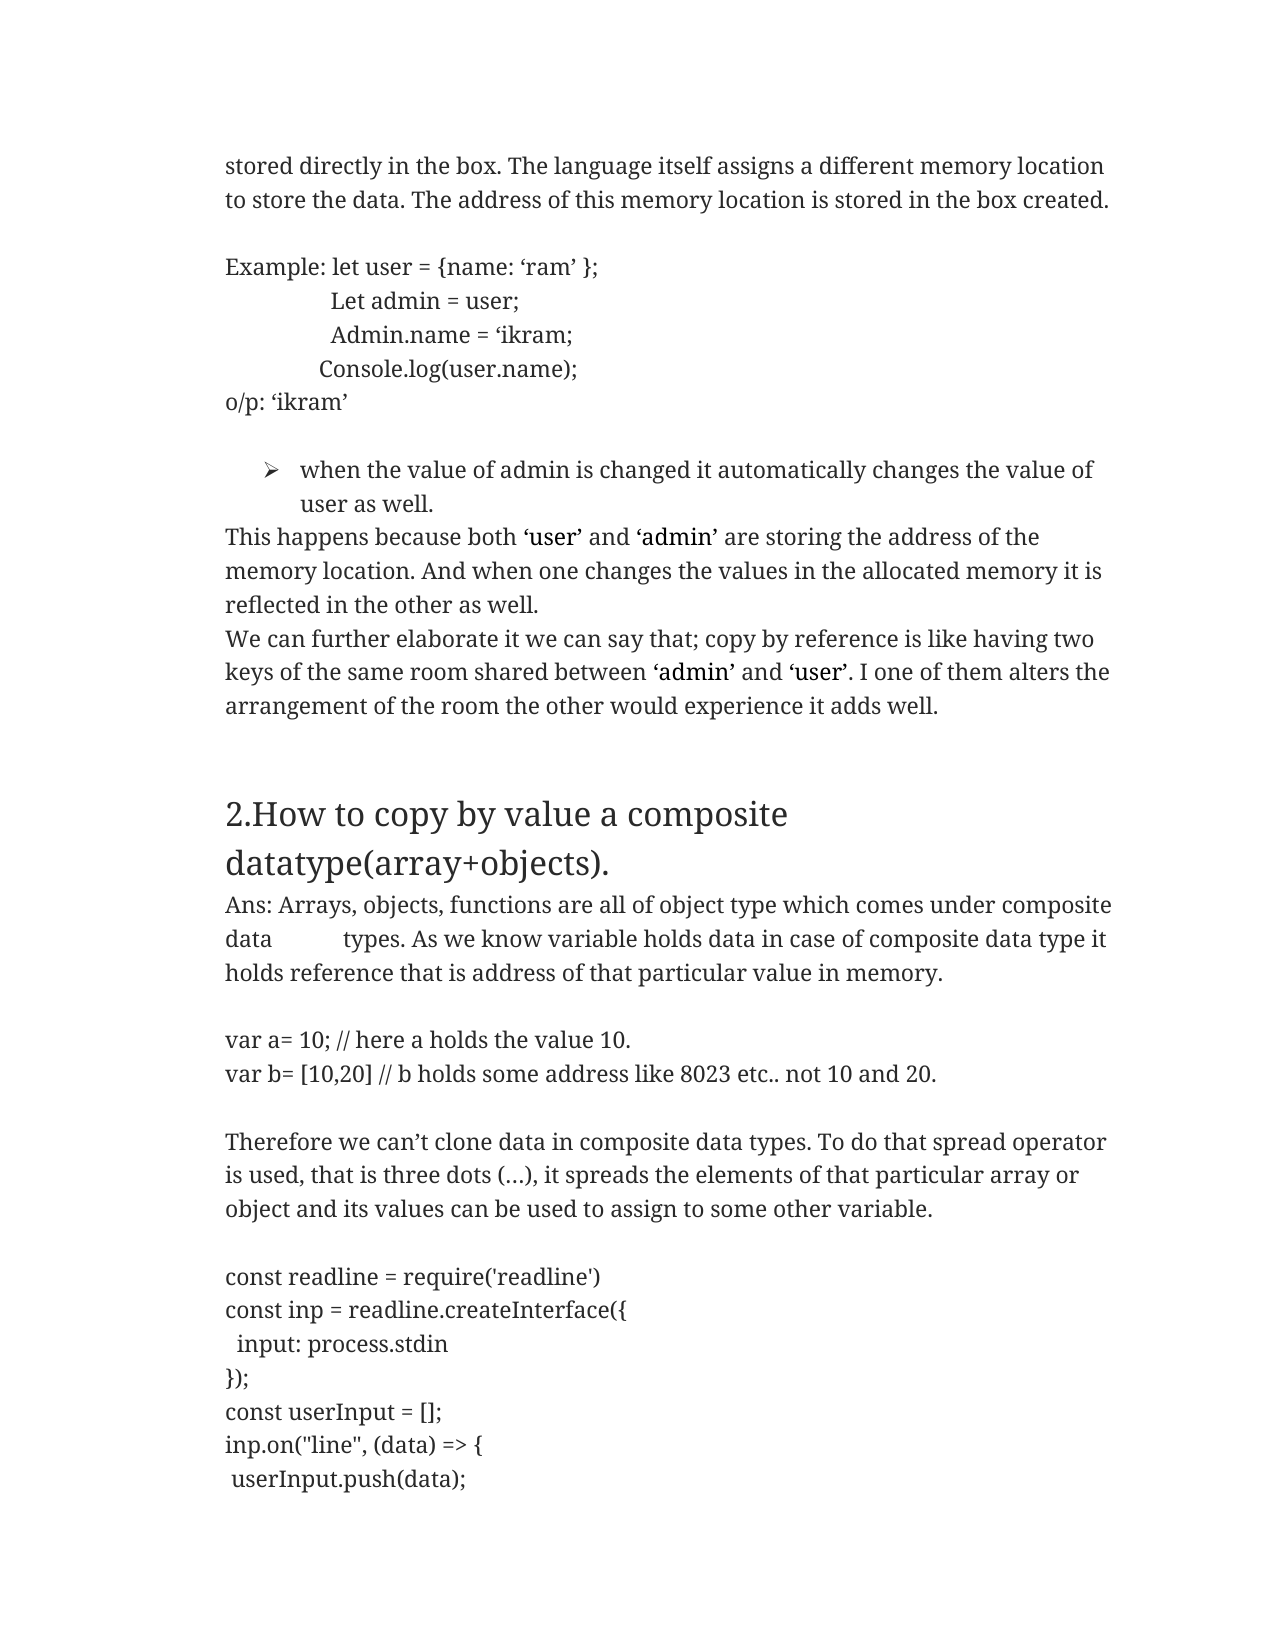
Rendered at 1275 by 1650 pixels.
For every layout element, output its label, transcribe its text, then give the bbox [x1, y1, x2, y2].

list var a= 10; // here a holds the value 10. [225, 1024, 1125, 1055]
list const inp = readline.createInterface({ [225, 1294, 1125, 1325]
list Ans: Arrays, objects, functions are all of object type which comes under composite data types. As we know variable holds data in case of composite data type it holds reference that is address of that particular value in memory. [225, 889, 1125, 988]
list Therefore we can’t clone data in composite data types. To do that spread operator is used, that is three dots (…), it spreads the elements of that particular array or object and its values can be used to assign to some other variable. [225, 1125, 1125, 1224]
list Example: let user = {name: ‘ram’ }; [225, 251, 1125, 282]
list Console.log(user.name); [225, 352, 1125, 384]
list Let admin = user; [225, 285, 1125, 316]
list when the value of admin is changed it automatically changes the value of user as well. [262, 454, 1125, 519]
list userInput.push(data); [225, 1463, 1125, 1494]
list o/p: ‘ikram’ [225, 386, 1125, 417]
list input: process.stdin [225, 1328, 1125, 1359]
list This happens because both ‘user’ and ‘admin’ are storing the address of the memory location. And when one changes the values in the allocated memory it is reflected in the other as well. [225, 521, 1125, 620]
list We can further elaborate it we can say that; copy by reference is like having two keys of the same room shared between ‘admin’ and ‘user’. I one of them alters the arrangement of the room the other would experience it adds well. [225, 622, 1125, 721]
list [225, 150, 1125, 215]
list const readline = require('readline') [225, 1260, 1125, 1292]
list Admin.name = ‘ikram; [225, 319, 1125, 350]
list var b= [10,20] // b holds some address like 8023 etc.. not 10 and 20. [225, 1058, 1125, 1089]
list 2.How to copy by value a composite datatype(array+objects). [225, 791, 1125, 886]
list inp.on("line", (data) => { [225, 1429, 1125, 1460]
list }); [225, 1362, 1125, 1393]
list const userInput = []; [225, 1395, 1125, 1427]
